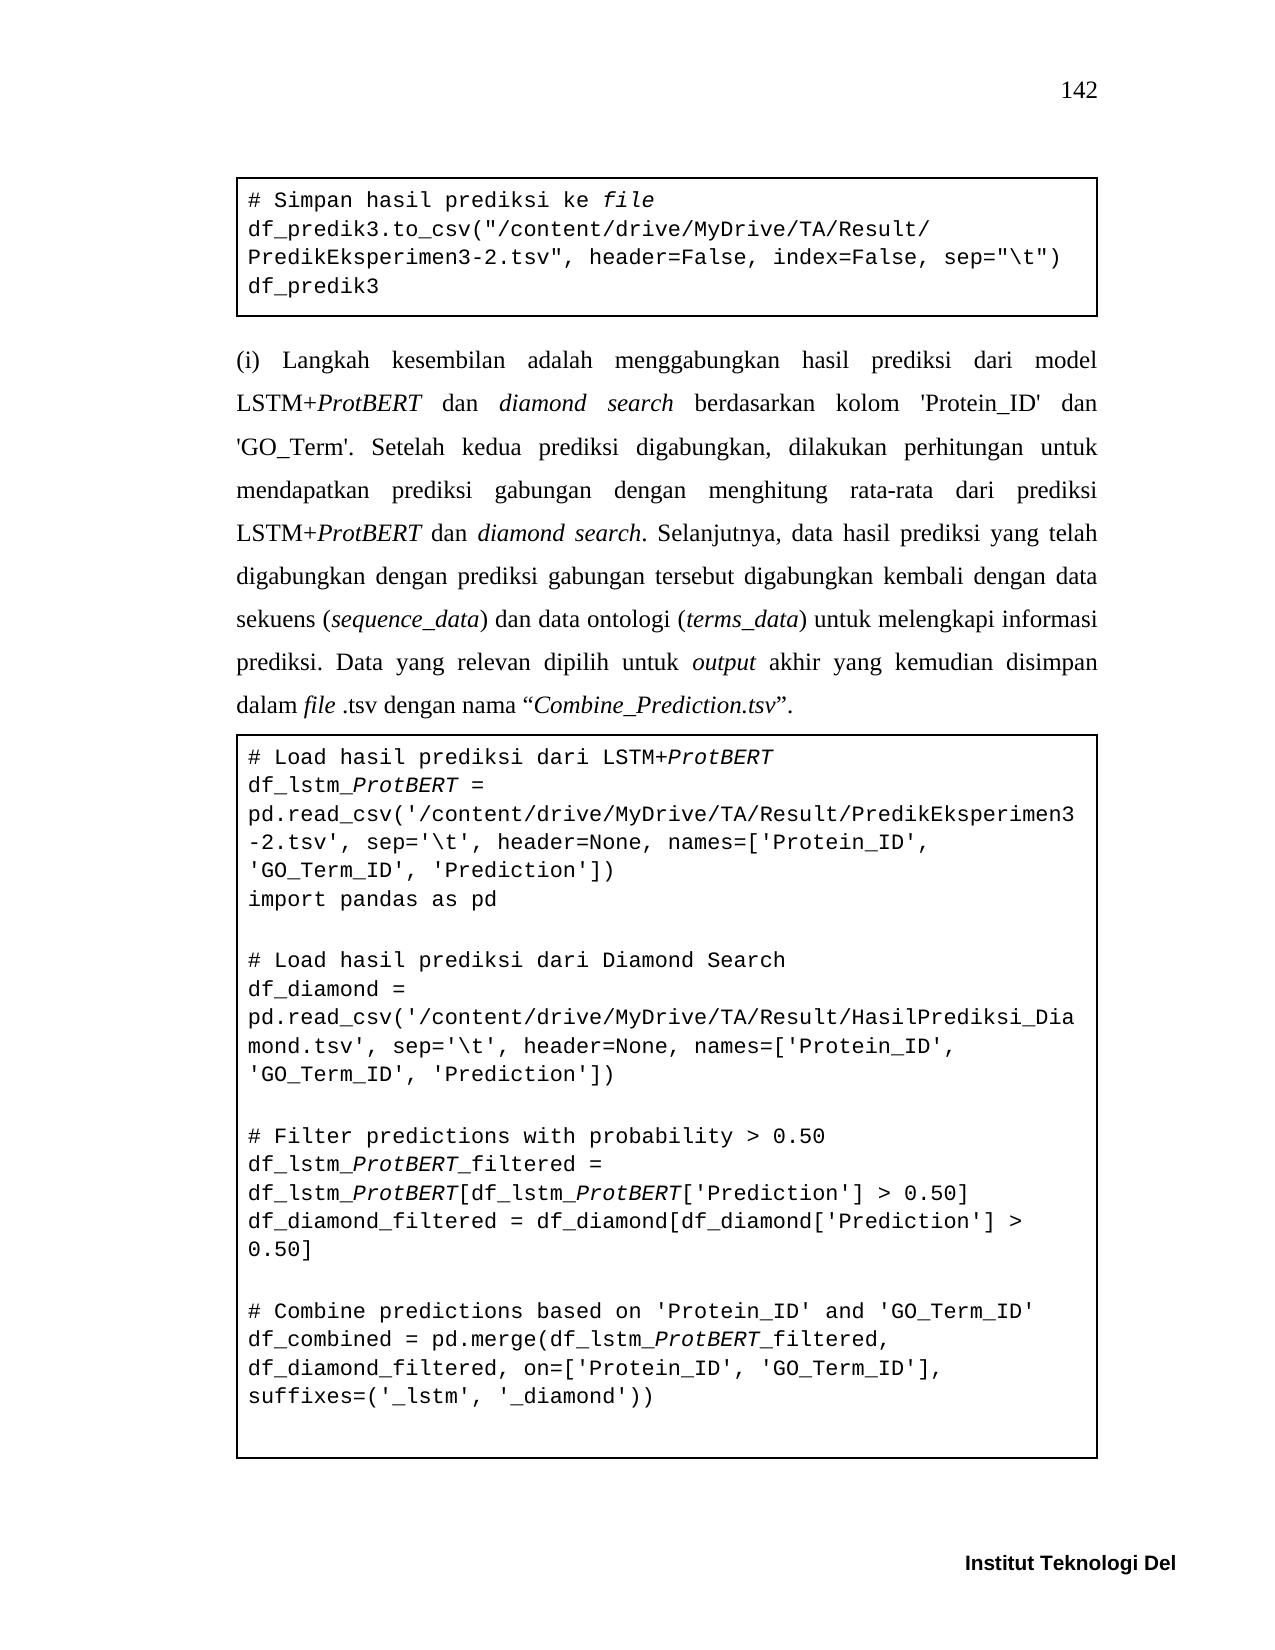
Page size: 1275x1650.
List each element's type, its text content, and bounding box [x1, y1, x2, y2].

text (i) Langkah kesembilan adalah menggabungkan hasil prediksi dari model LSTM+ProtBERT dan diamond search berdasarkan kolom 'Protein_ID' dan 'GO_Term'. Setelah kedua prediksi digabungkan, dilakukan perhitungan untuk mendapatkan prediksi gabungan dengan menghitung rata-rata dari prediksi LSTM+ProtBERT dan diamond search. Selanjutnya, data hasil prediksi yang telah digabungkan dengan prediksi gabungan tersebut digabungkan kembali dengan data sekuens (sequence_data) dan data ontologi (terms_data) untuk melengkapi informasi prediksi. Data yang relevan dipilih untuk output akhir yang kemudian disimpan dalam file .tsv dengan nama “Combine_Prediction.tsv”. [236, 345, 1098, 719]
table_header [238, 179, 1096, 314]
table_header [238, 736, 1096, 1457]
